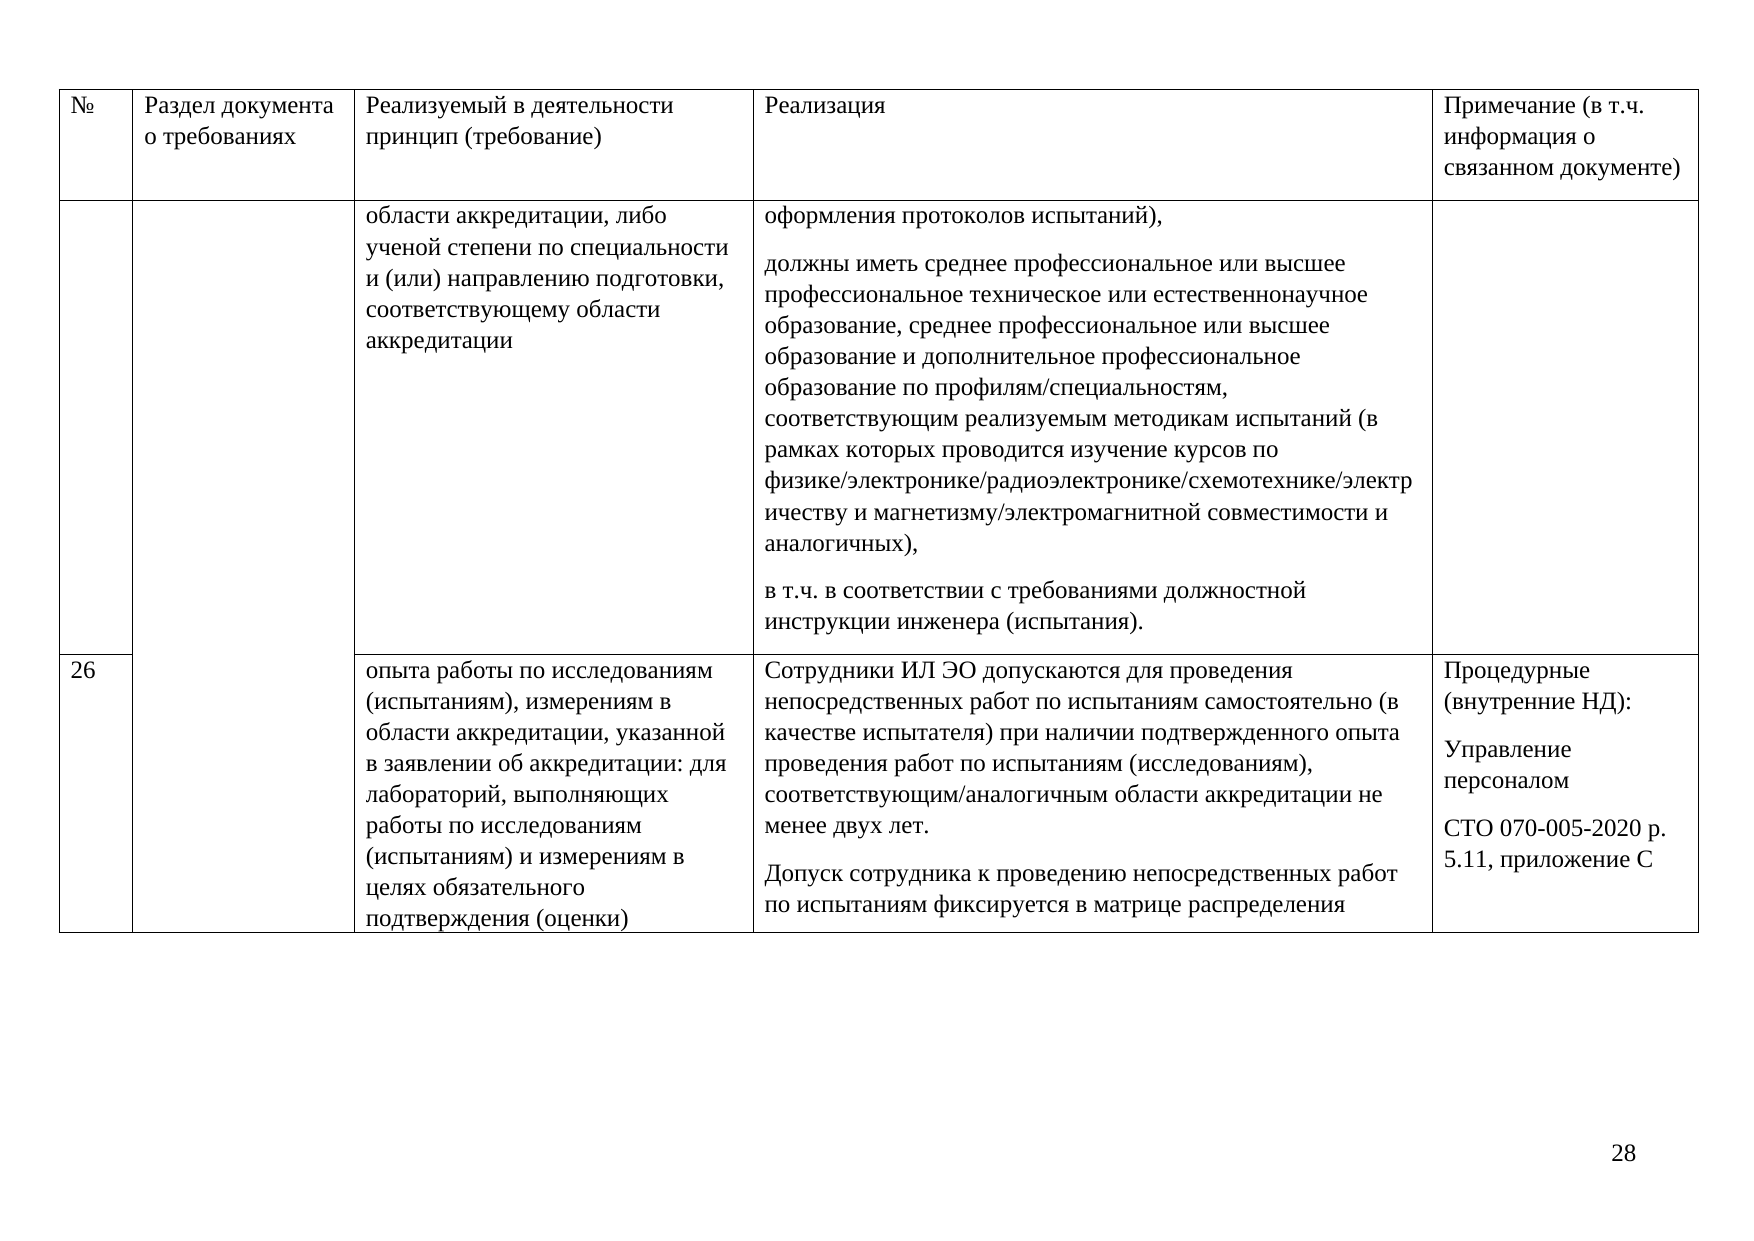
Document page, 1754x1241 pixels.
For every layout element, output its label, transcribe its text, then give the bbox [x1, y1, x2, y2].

table_header № [60, 90, 132, 199]
table_cell 26 [60, 655, 132, 932]
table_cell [355, 201, 753, 654]
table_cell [754, 201, 1432, 654]
table_header Реализация [754, 90, 1432, 199]
table_header Реализуемый в деятельности принцип (требование) [355, 90, 753, 199]
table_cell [754, 655, 1432, 932]
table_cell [1433, 655, 1698, 932]
table_cell - [1433, 201, 1698, 654]
table_header Примечание (в т.ч. информация о связанном документе) [1433, 90, 1698, 199]
table_header Раздел документа о требованиях [133, 90, 354, 199]
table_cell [355, 655, 753, 932]
